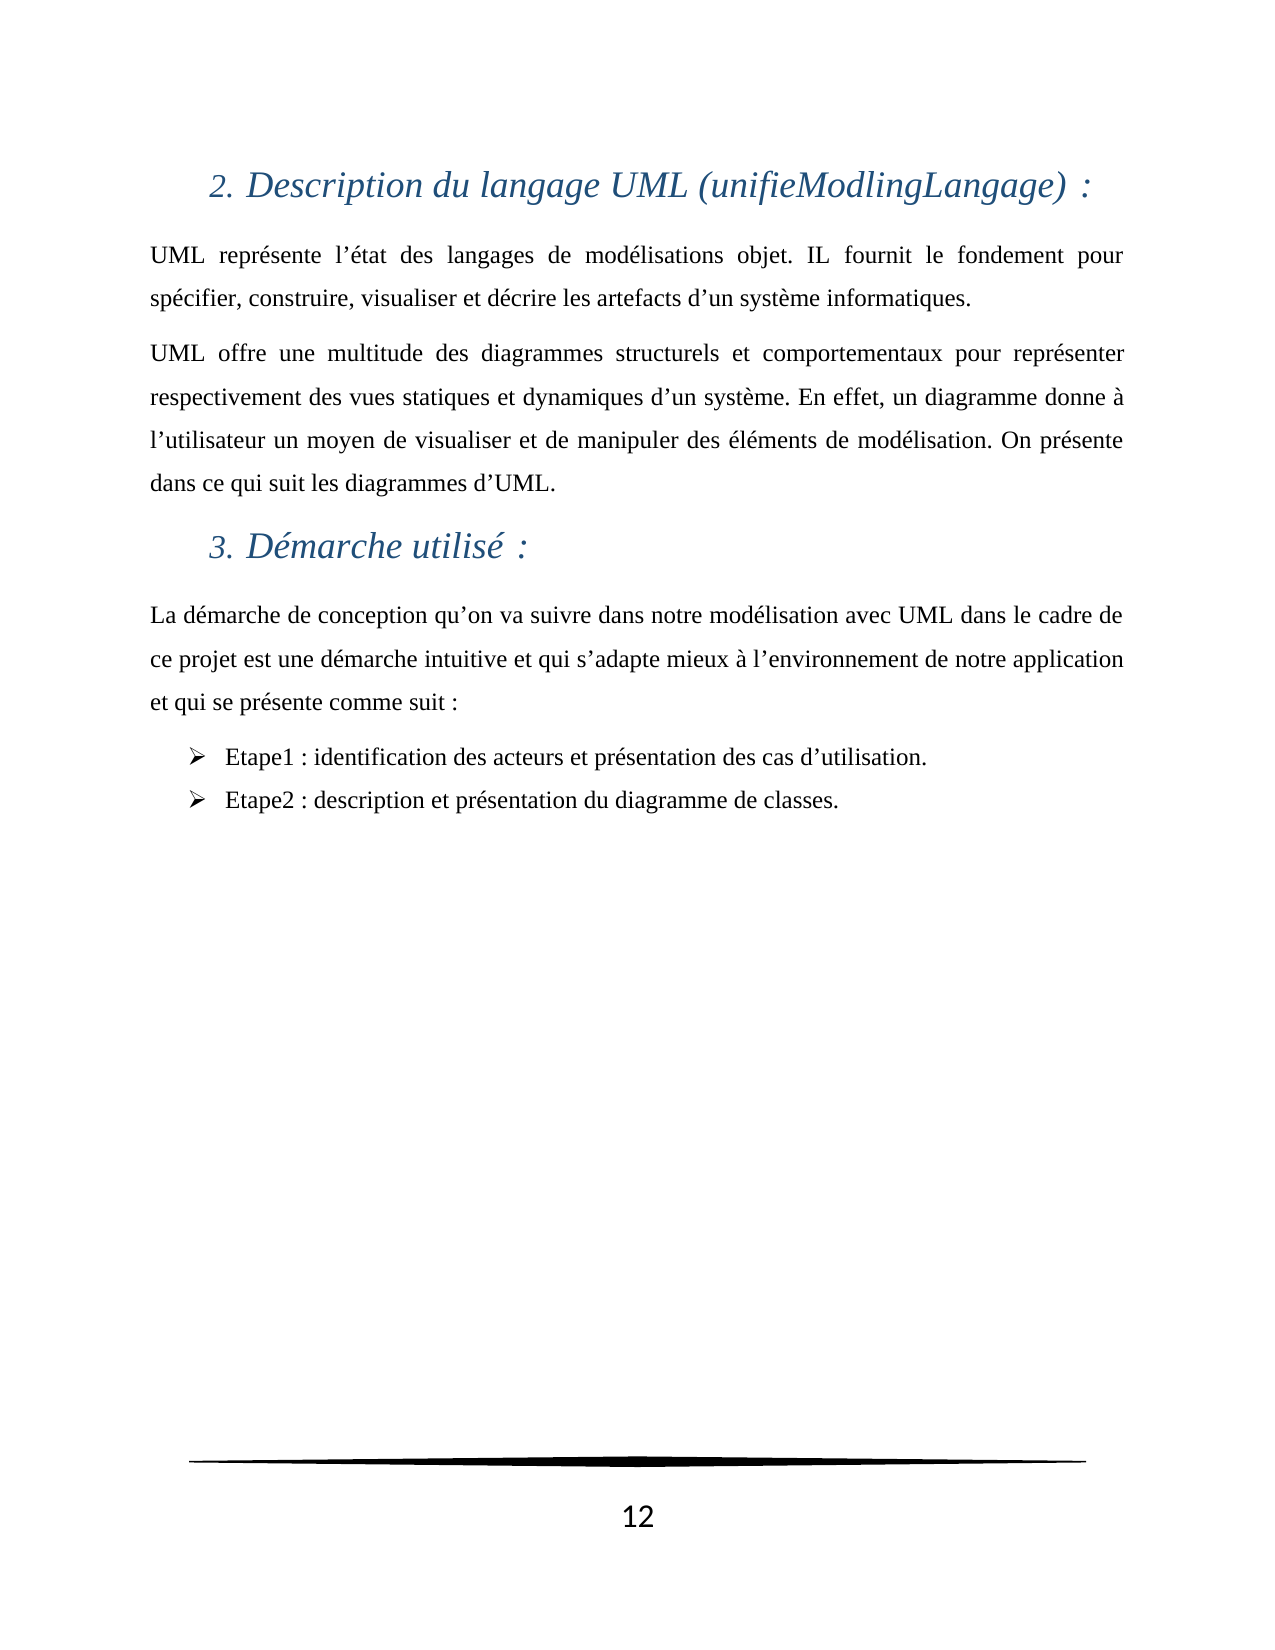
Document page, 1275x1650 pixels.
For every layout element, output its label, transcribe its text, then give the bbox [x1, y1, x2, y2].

subtitle Description du langage UML (unifieModlingLangage) : [209, 162, 1125, 206]
list Etape2 : description et présentation du diagramme de classes. [187, 786, 1125, 814]
text UML représente l’état des langages de modélisations objet. IL fournit le fondement pour spécifier, construire, visualiser et décrire les artefacts d’un système informatiques. [150, 240, 1125, 312]
list Etape1 : identification des acteurs et présentation des cas d’utilisation. [187, 742, 1125, 771]
text La démarche de conception qu’on va suivre dans notre modélisation avec UML dans le cadre de ce projet est une démarche intuitive et qui s’adapte mieux à l’environnement de notre application et qui se présente comme suit : [150, 601, 1125, 716]
subtitle Démarche utilisé : [209, 523, 1125, 567]
text UML offre une multitude des diagrammes structurels et comportementaux pour représenter respectivement des vues statiques et dynamiques d’un système. En effet, un diagramme donne à l’utilisateur un moyen de visualiser et de manipuler des éléments de modélisation. On présente dans ce qui suit les diagrammes d’UML. [150, 338, 1125, 497]
